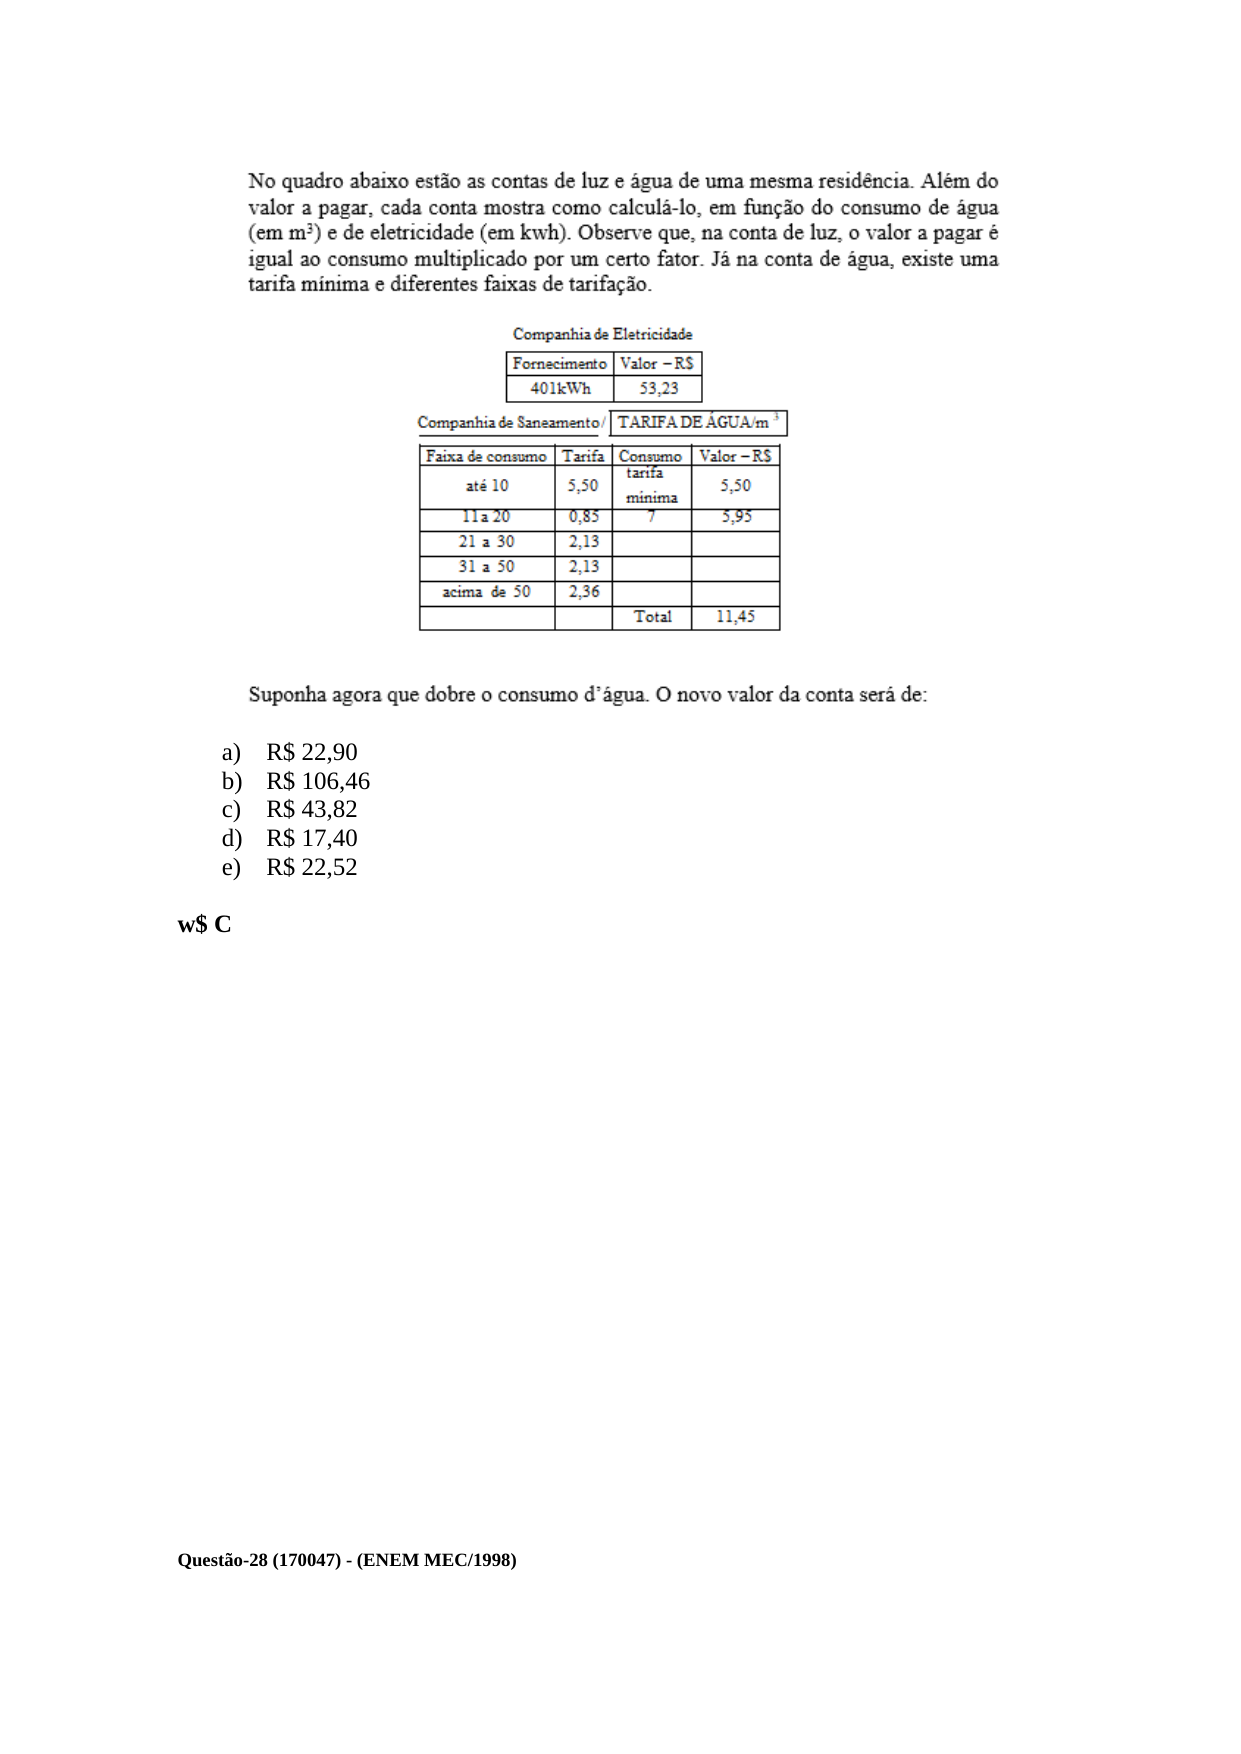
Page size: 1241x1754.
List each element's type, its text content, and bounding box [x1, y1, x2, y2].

text c) R$ 43,82 [222, 794, 1063, 823]
text d) R$ 17,40 [222, 823, 1063, 852]
text a) R$ 22,90 [222, 737, 1063, 766]
text w$ C [177, 909, 1063, 938]
text b) R$ 106,46 [222, 766, 1063, 794]
text e) R$ 22,52 [222, 852, 1063, 881]
text Questão-28 (170047) - (ENEM MEC/1998) [177, 1549, 1063, 1571]
picture [221, 169, 1107, 709]
